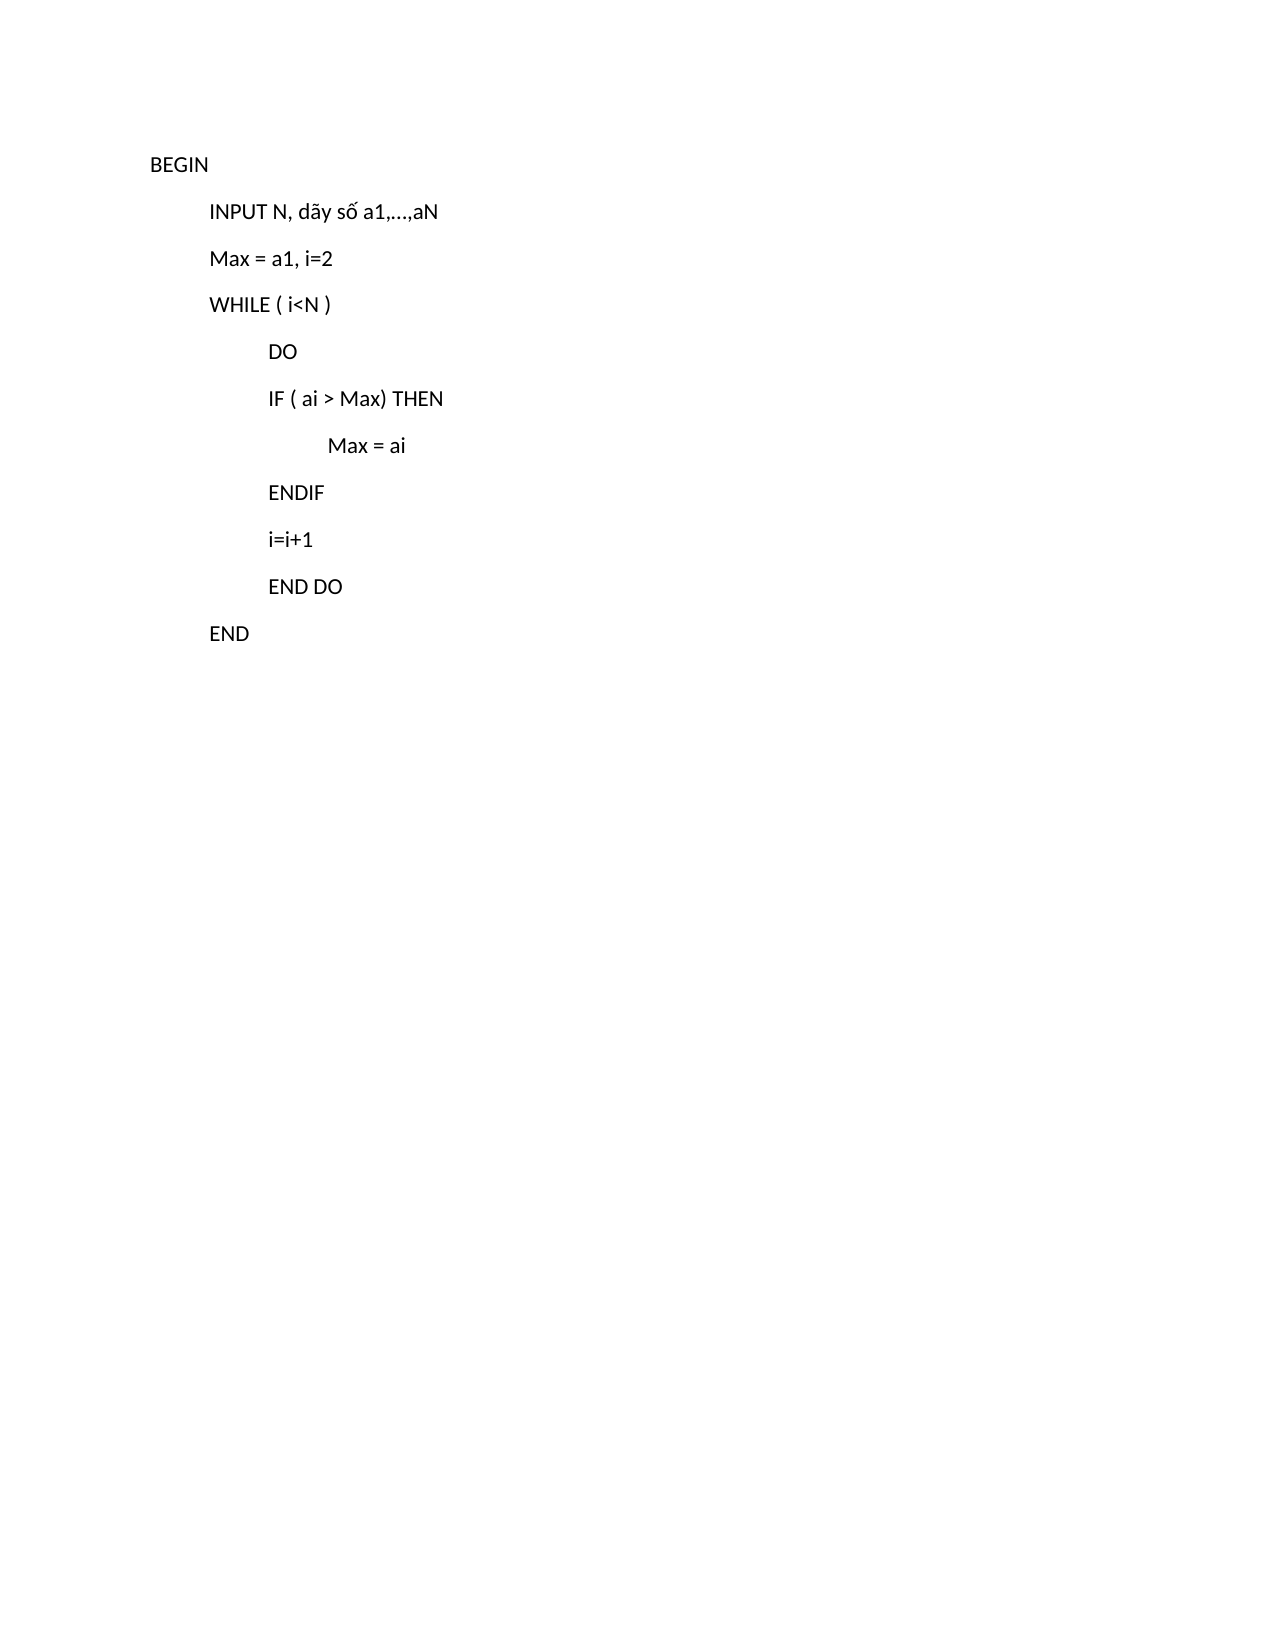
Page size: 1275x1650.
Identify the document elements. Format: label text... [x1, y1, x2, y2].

text ENDIF [150, 478, 1125, 506]
text END DO [150, 572, 1125, 600]
text WHILE ( i<N ) [150, 291, 1125, 319]
text i=i+1 [150, 525, 1125, 553]
text DO [150, 337, 1125, 366]
text INPUT N, dãy số a1,…,aN [150, 197, 1125, 225]
text Max = a1, i=2 [150, 244, 1125, 272]
text Max = ai [150, 431, 1125, 459]
text IF ( ai > Max) THEN [150, 384, 1125, 412]
text END [150, 619, 1125, 647]
text BEGIN [150, 150, 1125, 178]
